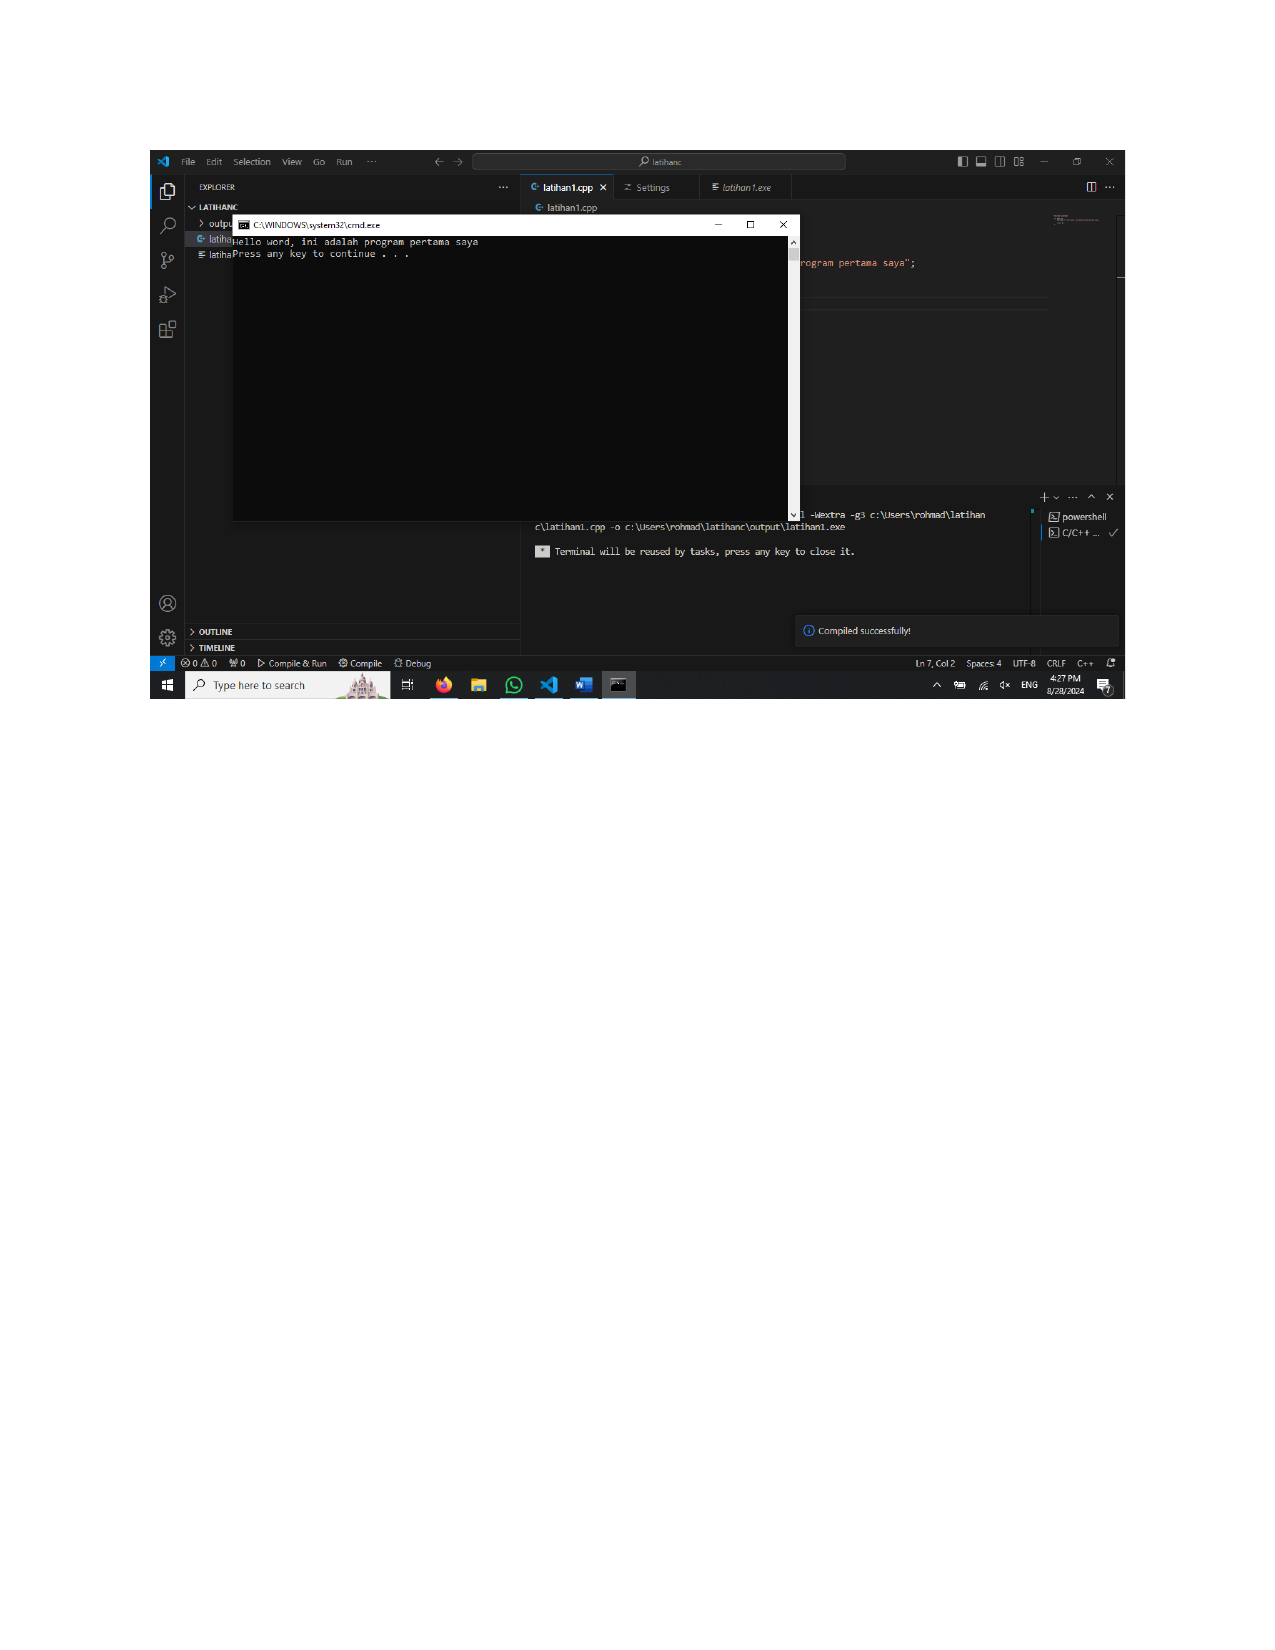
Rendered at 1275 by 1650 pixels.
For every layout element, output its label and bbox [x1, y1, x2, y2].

picture [150, 150, 1125, 699]
